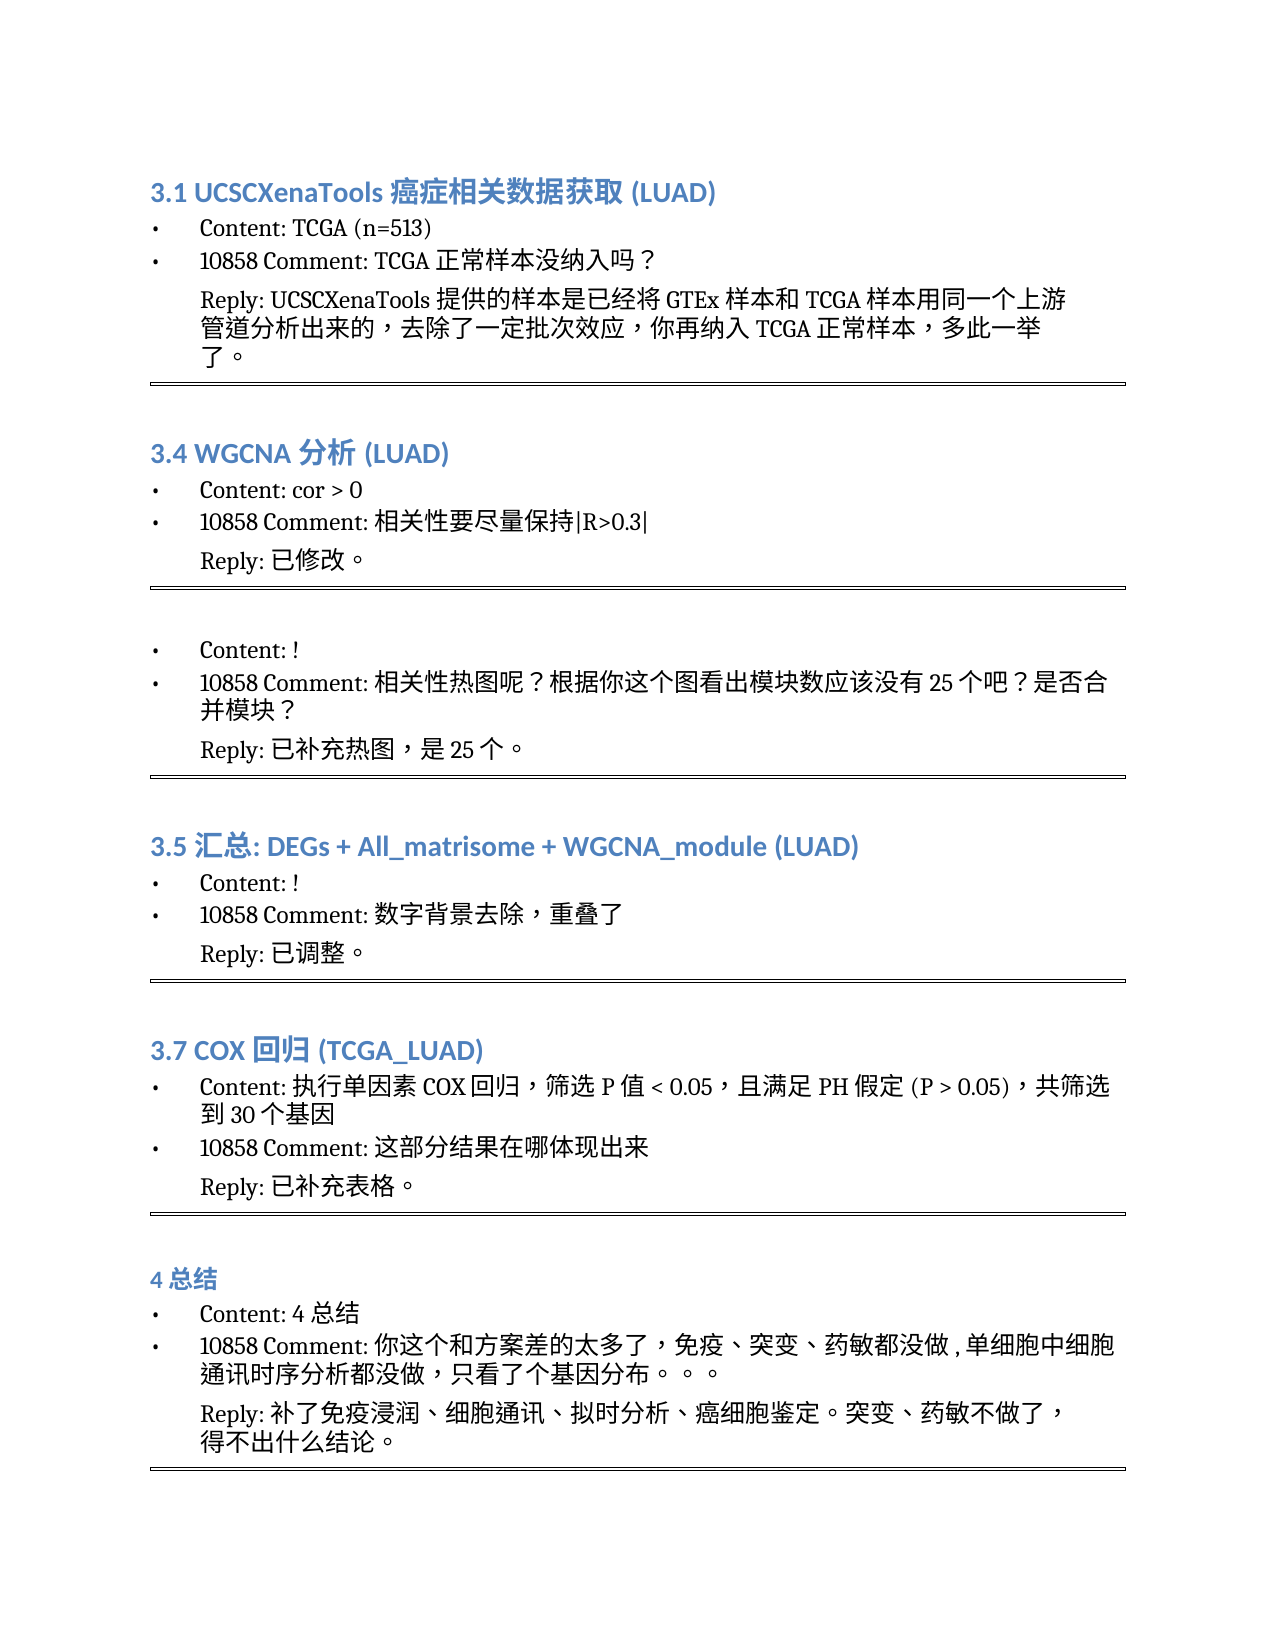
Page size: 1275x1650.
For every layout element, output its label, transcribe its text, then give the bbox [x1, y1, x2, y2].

list Content: ! [150, 636, 1125, 665]
text Reply: 已补充热图，是25个。 [200, 736, 1075, 765]
list 10858 Comment: TCGA正常样本没纳入吗？ [150, 247, 1125, 276]
list Content: ! [150, 869, 1125, 897]
list 10858 Comment: 相关性热图呢？根据你这个图看出模块数应该没有25个吧？是否合并模块？ [150, 668, 1125, 726]
list Content: TCGA (n=513) [150, 214, 1125, 243]
text Reply: 已修改。 [200, 547, 1075, 576]
text Reply: 已补充表格。 [200, 1173, 1075, 1202]
text Reply: 补了免疫浸润、细胞通讯、拟时分析、癌细胞鉴定。突变、药敏不做了，得不出什么结论。 [200, 1400, 1075, 1457]
list 10858 Comment: 这部分结果在哪体现出来 [150, 1134, 1125, 1162]
list 10858 Comment: 数字背景去除，重叠了 [150, 901, 1125, 930]
subtitle 3.5 汇总: DEGs + All_matrisome + WGCNA_module (LUAD) [150, 825, 1125, 865]
subtitle 3.4 WGCNA 分析 (LUAD) [150, 432, 1125, 472]
text Reply: UCSCXenaTools 提供的样本是已经将 GTEx 样本和 TCGA 样本用同一个上游管道分析出来的，去除了一定批次效应，你再纳入 TCGA 正常样本，多此一举了。 [200, 286, 1075, 372]
list 10858 Comment: 你这个和方案差的太多了，免疫、突变、药敏都没做 , 单细胞中细胞通讯时序分析都没做，只看了个基因分布。。。 [150, 1332, 1125, 1389]
list Content: 执行单因素 COX 回归，筛选 P 值 < 0.05，且满足 PH 假定 (P > 0.05)，共筛选到 30 个基因 [150, 1072, 1125, 1130]
text Reply: 已调整。 [200, 940, 1075, 969]
subtitle 3.7 COX 回归 (TCGA_LUAD) [150, 1029, 1125, 1069]
subtitle 3.1 UCSCXenaTools 癌症相关数据获取 (LUAD) [150, 171, 1125, 211]
subtitle 4 总结 [150, 1262, 1125, 1296]
list Content: 4 总结 [150, 1299, 1125, 1328]
list Content: cor > 0 [150, 476, 1125, 504]
list 10858 Comment: 相关性要尽量保持|R>0.3| [150, 508, 1125, 537]
